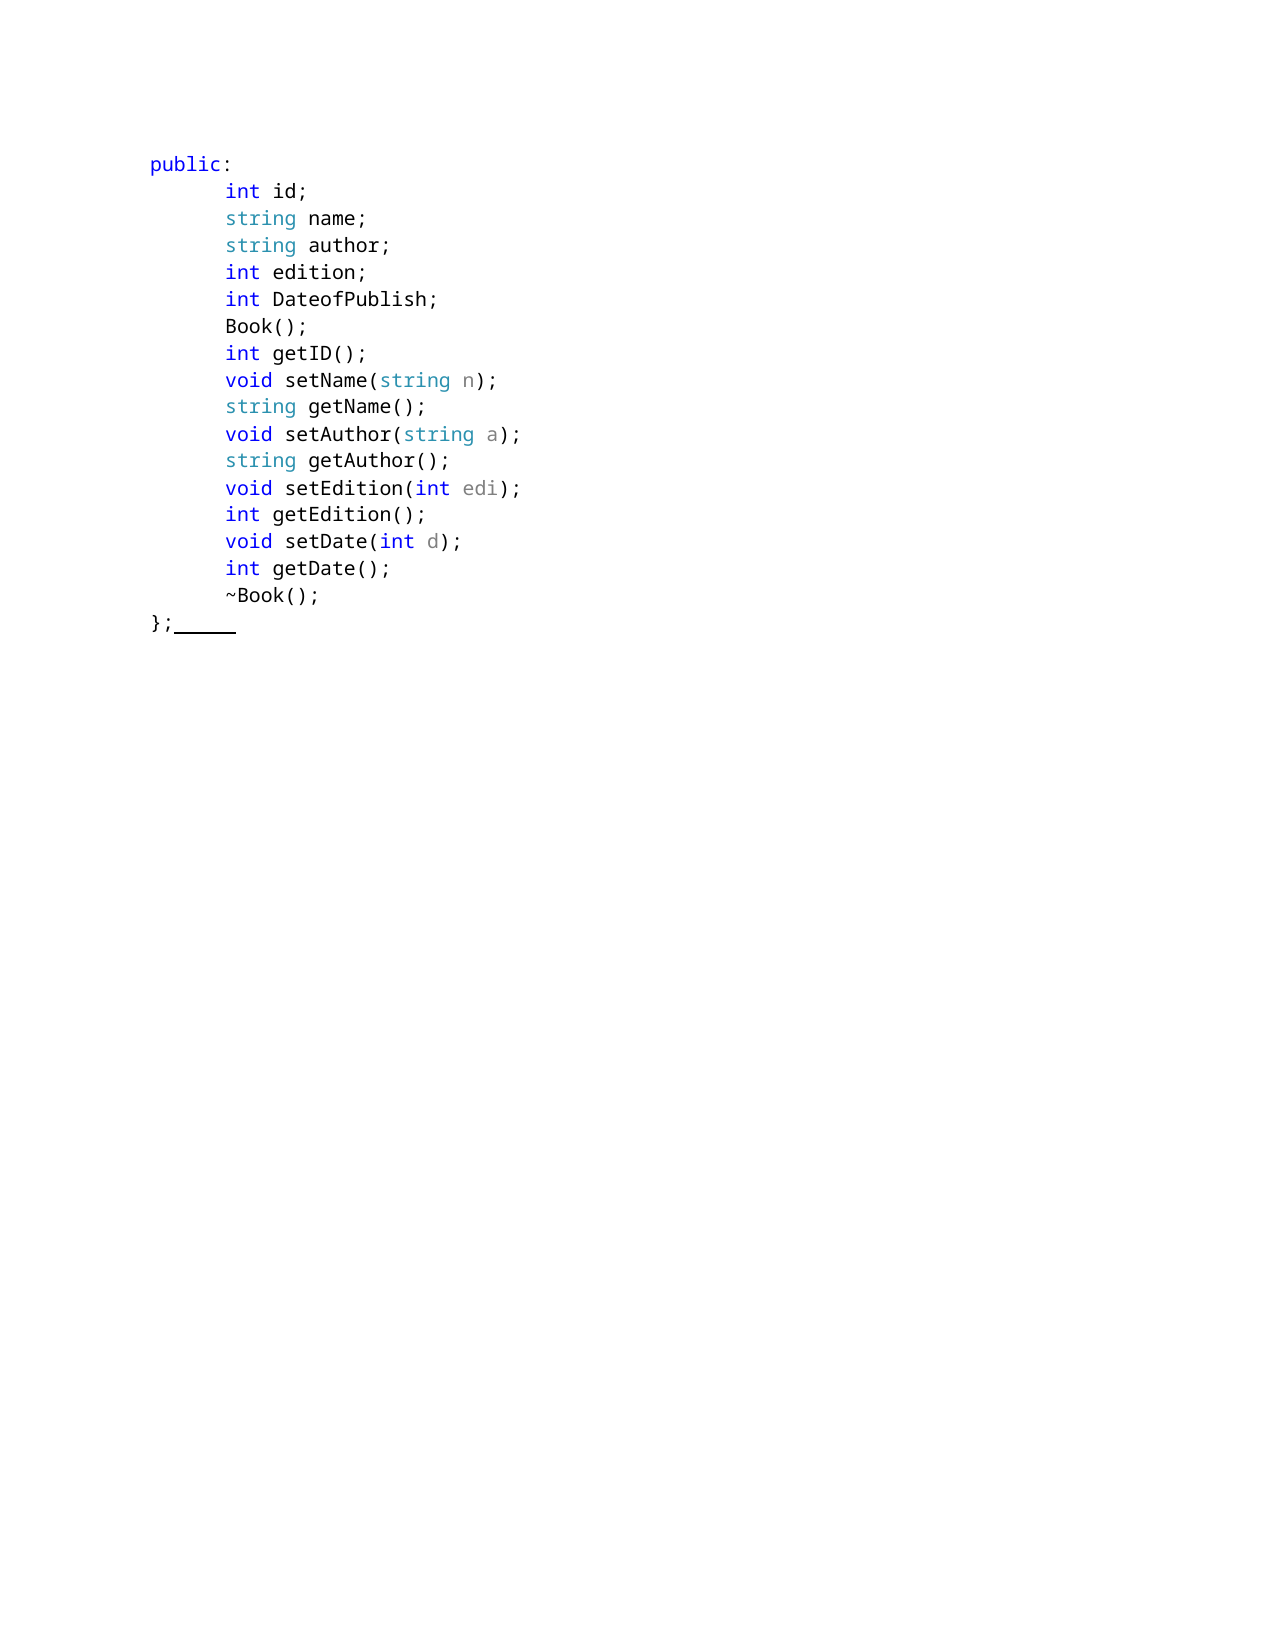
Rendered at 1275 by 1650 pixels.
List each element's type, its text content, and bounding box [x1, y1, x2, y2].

text void setAuthor(string a); [150, 420, 1125, 447]
text int id; [150, 177, 1125, 204]
text ~Book(); [150, 582, 1125, 609]
text string author; [150, 231, 1125, 258]
text public: [150, 150, 1125, 177]
text void setEdition(int edi); [150, 474, 1125, 501]
text int getDate(); [150, 555, 1125, 582]
text string getName(); [150, 393, 1125, 420]
text int DateofPublish; [150, 285, 1125, 312]
text int getID(); [150, 339, 1125, 366]
text int getEdition(); [150, 501, 1125, 528]
text string name; [150, 204, 1125, 231]
text int edition; [150, 258, 1125, 285]
text }; [150, 609, 1125, 636]
text void setName(string n); [150, 366, 1125, 393]
text Book(); [150, 312, 1125, 339]
text string getAuthor(); [150, 447, 1125, 474]
text void setDate(int d); [150, 528, 1125, 555]
